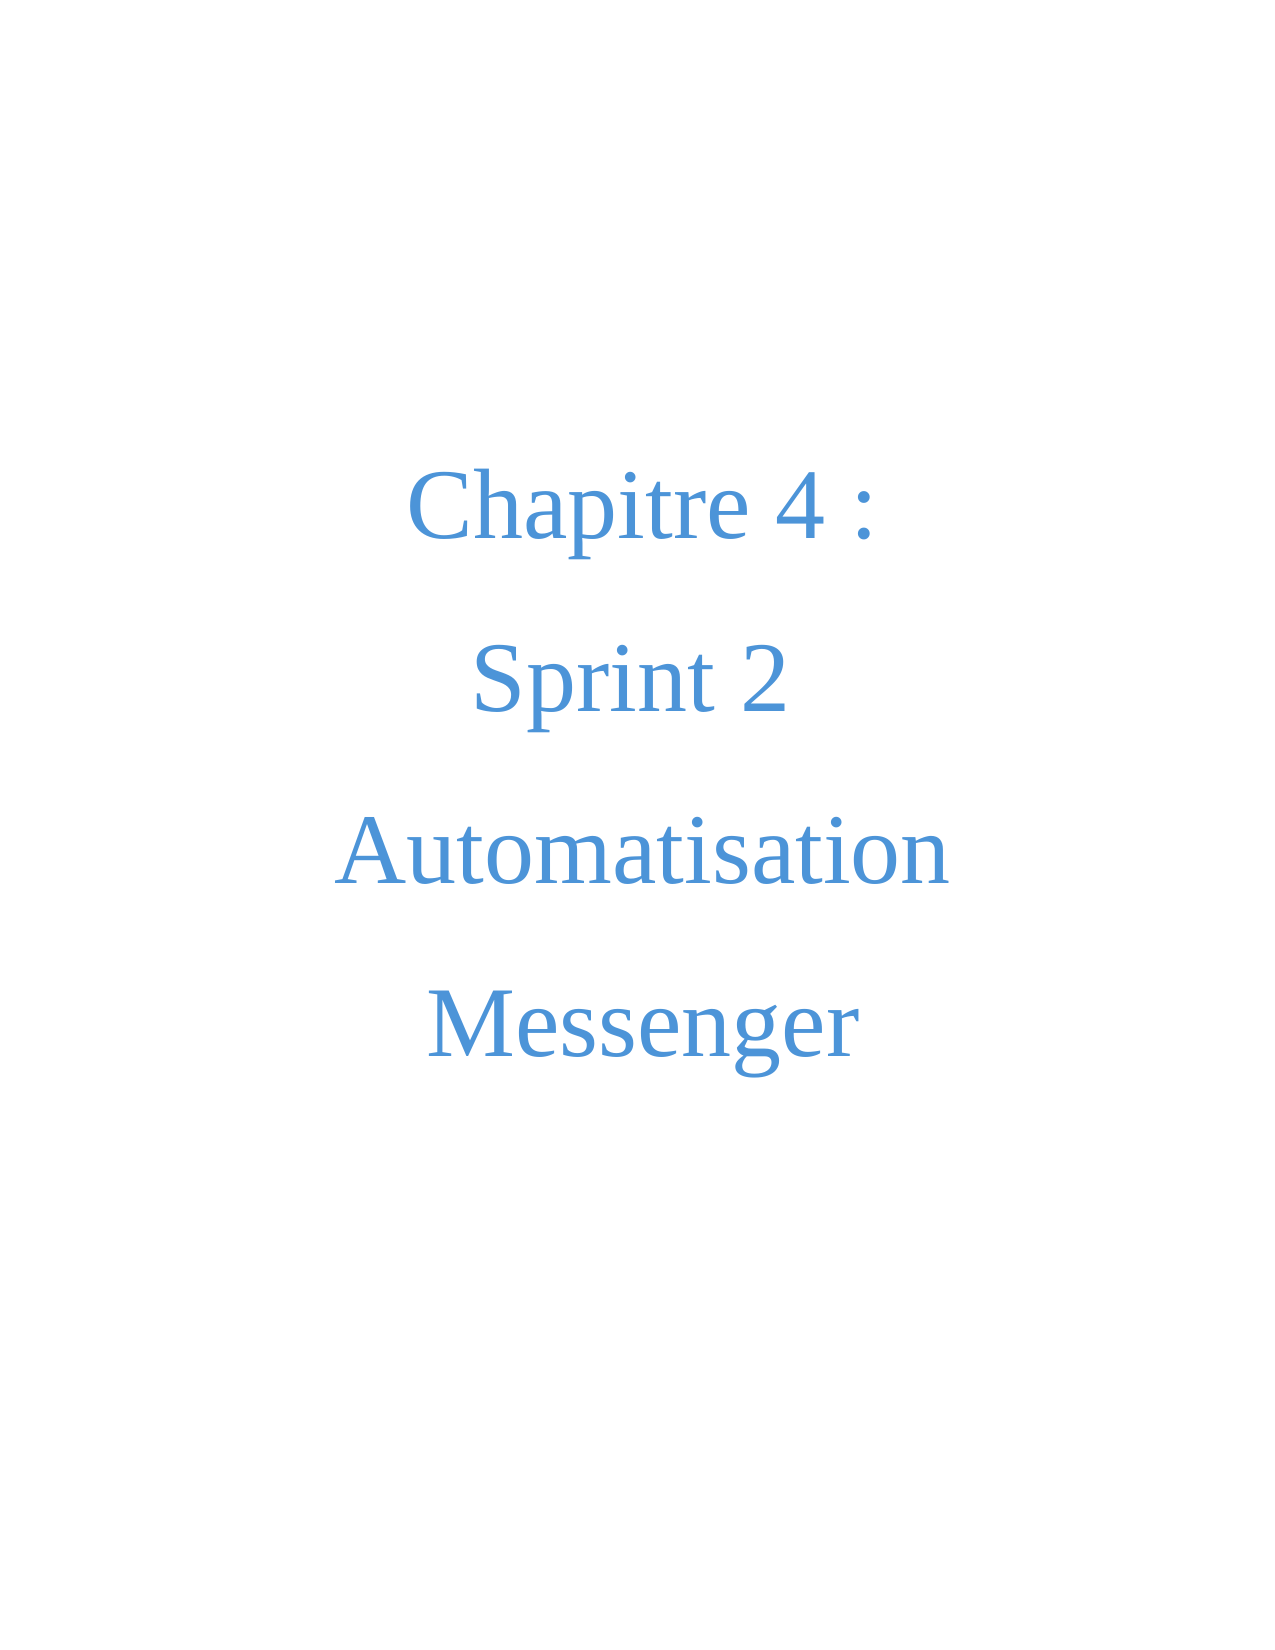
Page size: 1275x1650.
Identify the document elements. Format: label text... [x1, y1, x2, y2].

text Chapitre 4 : [106, 445, 1179, 560]
text Sprint 2 [106, 617, 1179, 732]
text Automatisation Messenger [106, 790, 1179, 1077]
